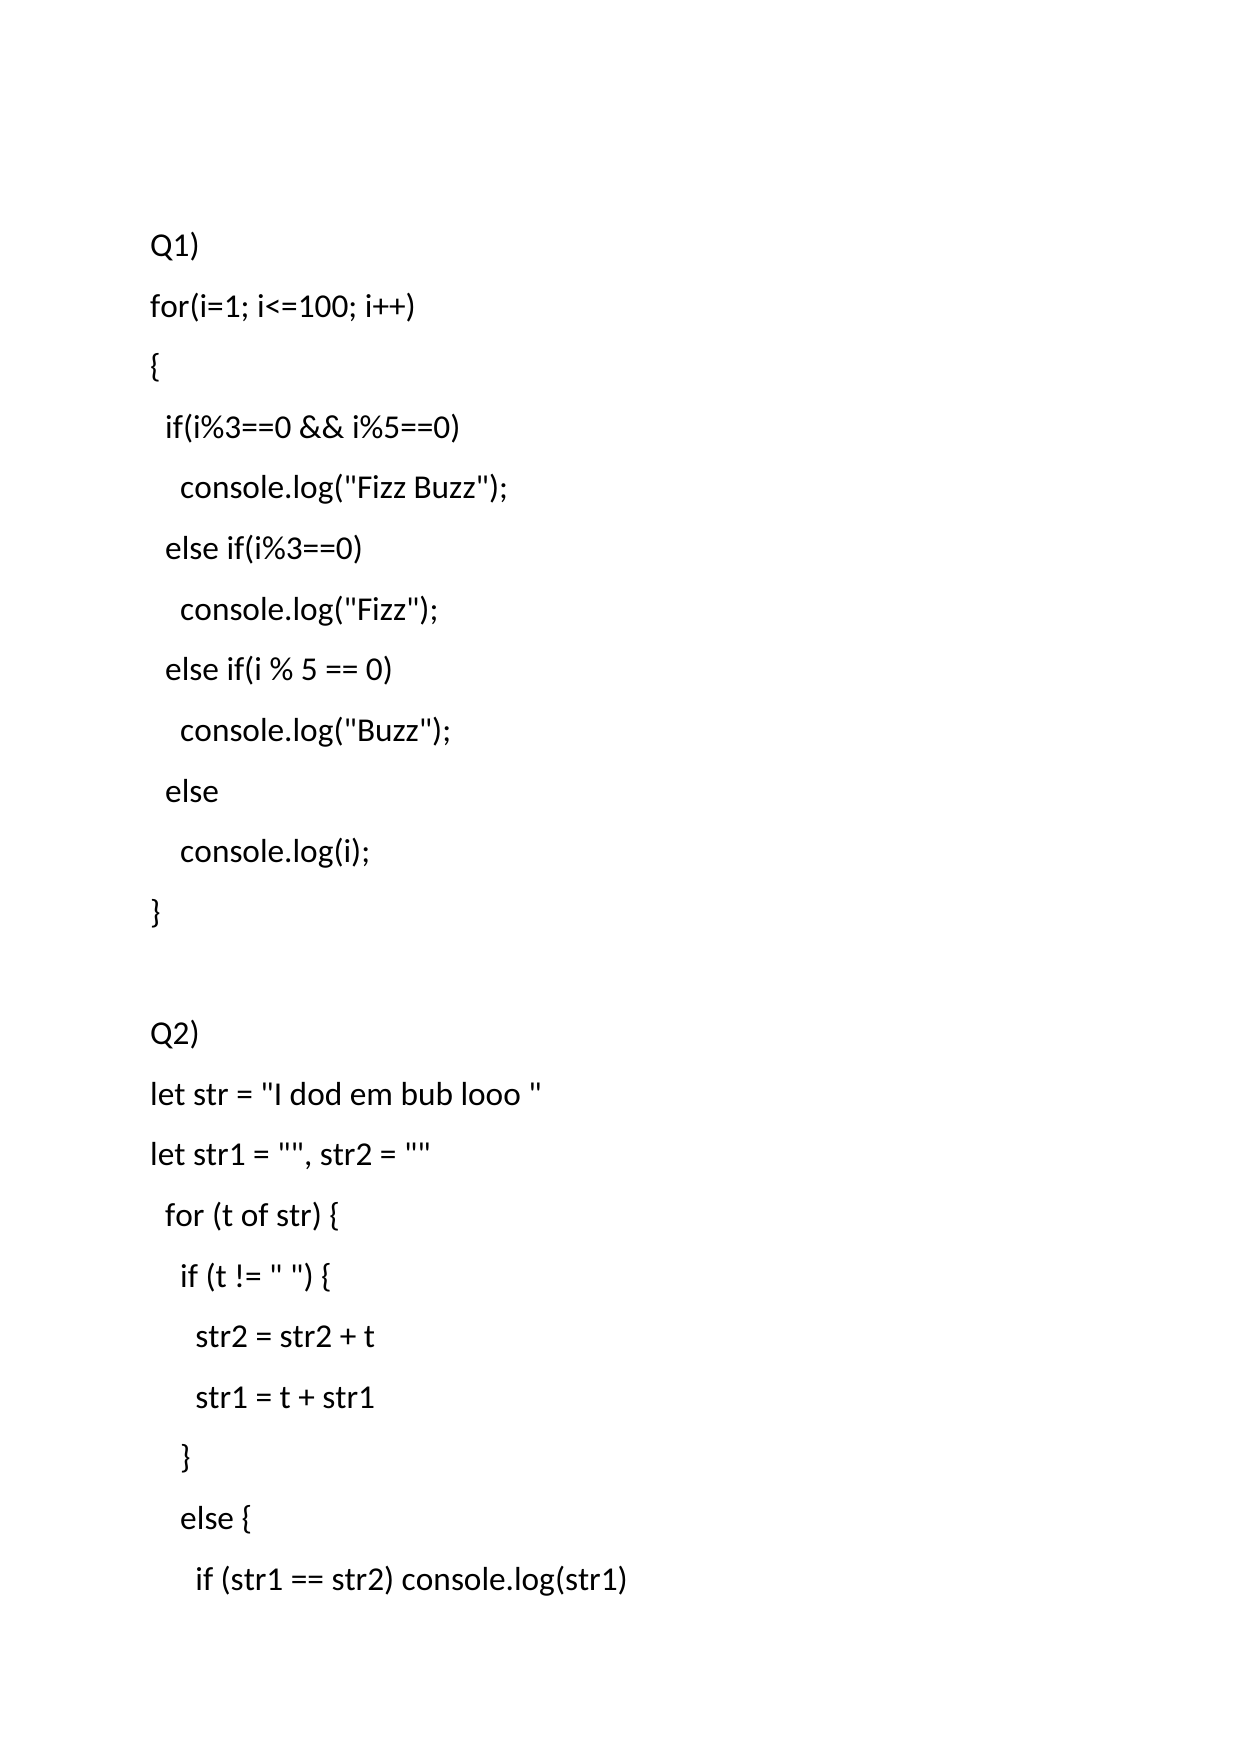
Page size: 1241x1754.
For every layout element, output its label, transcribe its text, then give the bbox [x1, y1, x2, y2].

text for(i=1; i<=100; i++) [150, 284, 1090, 325]
text let str = "I dod em bub looo " [150, 1073, 1090, 1113]
text if (str1 == str2) console.log(str1) [150, 1558, 1090, 1598]
text str2 = str2 + t [150, 1315, 1090, 1356]
text Q1) [150, 224, 1090, 265]
text for (t of str) { [150, 1194, 1090, 1235]
text console.log(i); [150, 830, 1090, 871]
text } [150, 1436, 1090, 1477]
text { [150, 345, 1090, 386]
text let str1 = "", str2 = "" [150, 1133, 1090, 1174]
text Q2) [150, 1012, 1090, 1053]
text else [150, 769, 1090, 810]
text } [150, 891, 1090, 932]
text if(i%3==0 && i%5==0) [150, 406, 1090, 447]
text console.log("Fizz Buzz"); [150, 466, 1090, 507]
text console.log("Fizz"); [150, 588, 1090, 628]
text console.log("Buzz"); [150, 709, 1090, 750]
text str1 = t + str1 [150, 1376, 1090, 1417]
text else if(i%3==0) [150, 527, 1090, 568]
text else { [150, 1497, 1090, 1538]
text else if(i % 5 == 0) [150, 648, 1090, 689]
text if (t != " ") { [150, 1254, 1090, 1295]
